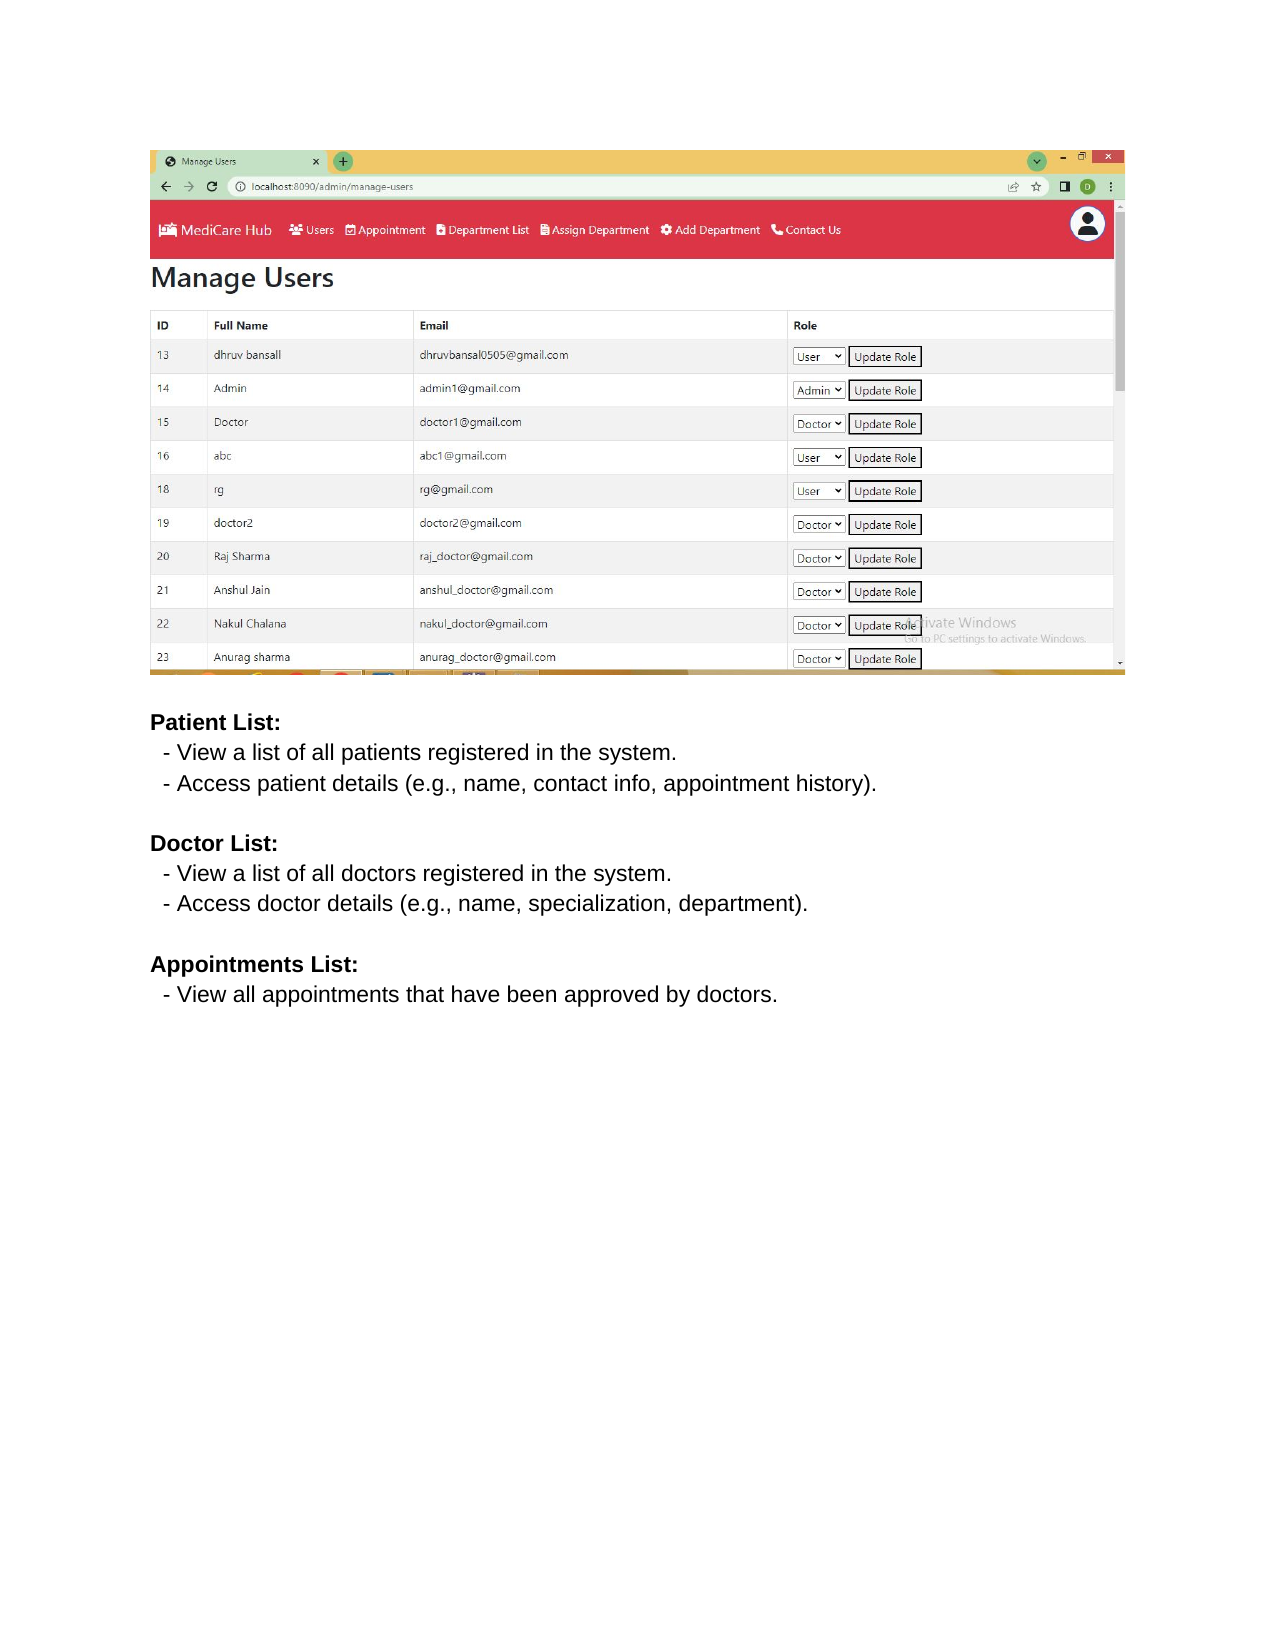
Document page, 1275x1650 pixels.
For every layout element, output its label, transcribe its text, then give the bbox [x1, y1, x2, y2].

text - View a list of all doctors registered in the system. [150, 860, 1125, 886]
text - Access patient details (e.g., name, contact info, appointment history). [150, 769, 1125, 796]
text - View a list of all patients registered in the system. [150, 739, 1125, 766]
text - Access doctor details (e.g., name, specialization, department). [150, 890, 1125, 917]
picture [150, 150, 1125, 675]
text Appointments List: [150, 951, 1125, 977]
text - View all appointments that have been approved by doctors. [150, 981, 1125, 1007]
text Patient List: [150, 709, 1125, 735]
text Doctor List: [150, 830, 1125, 856]
